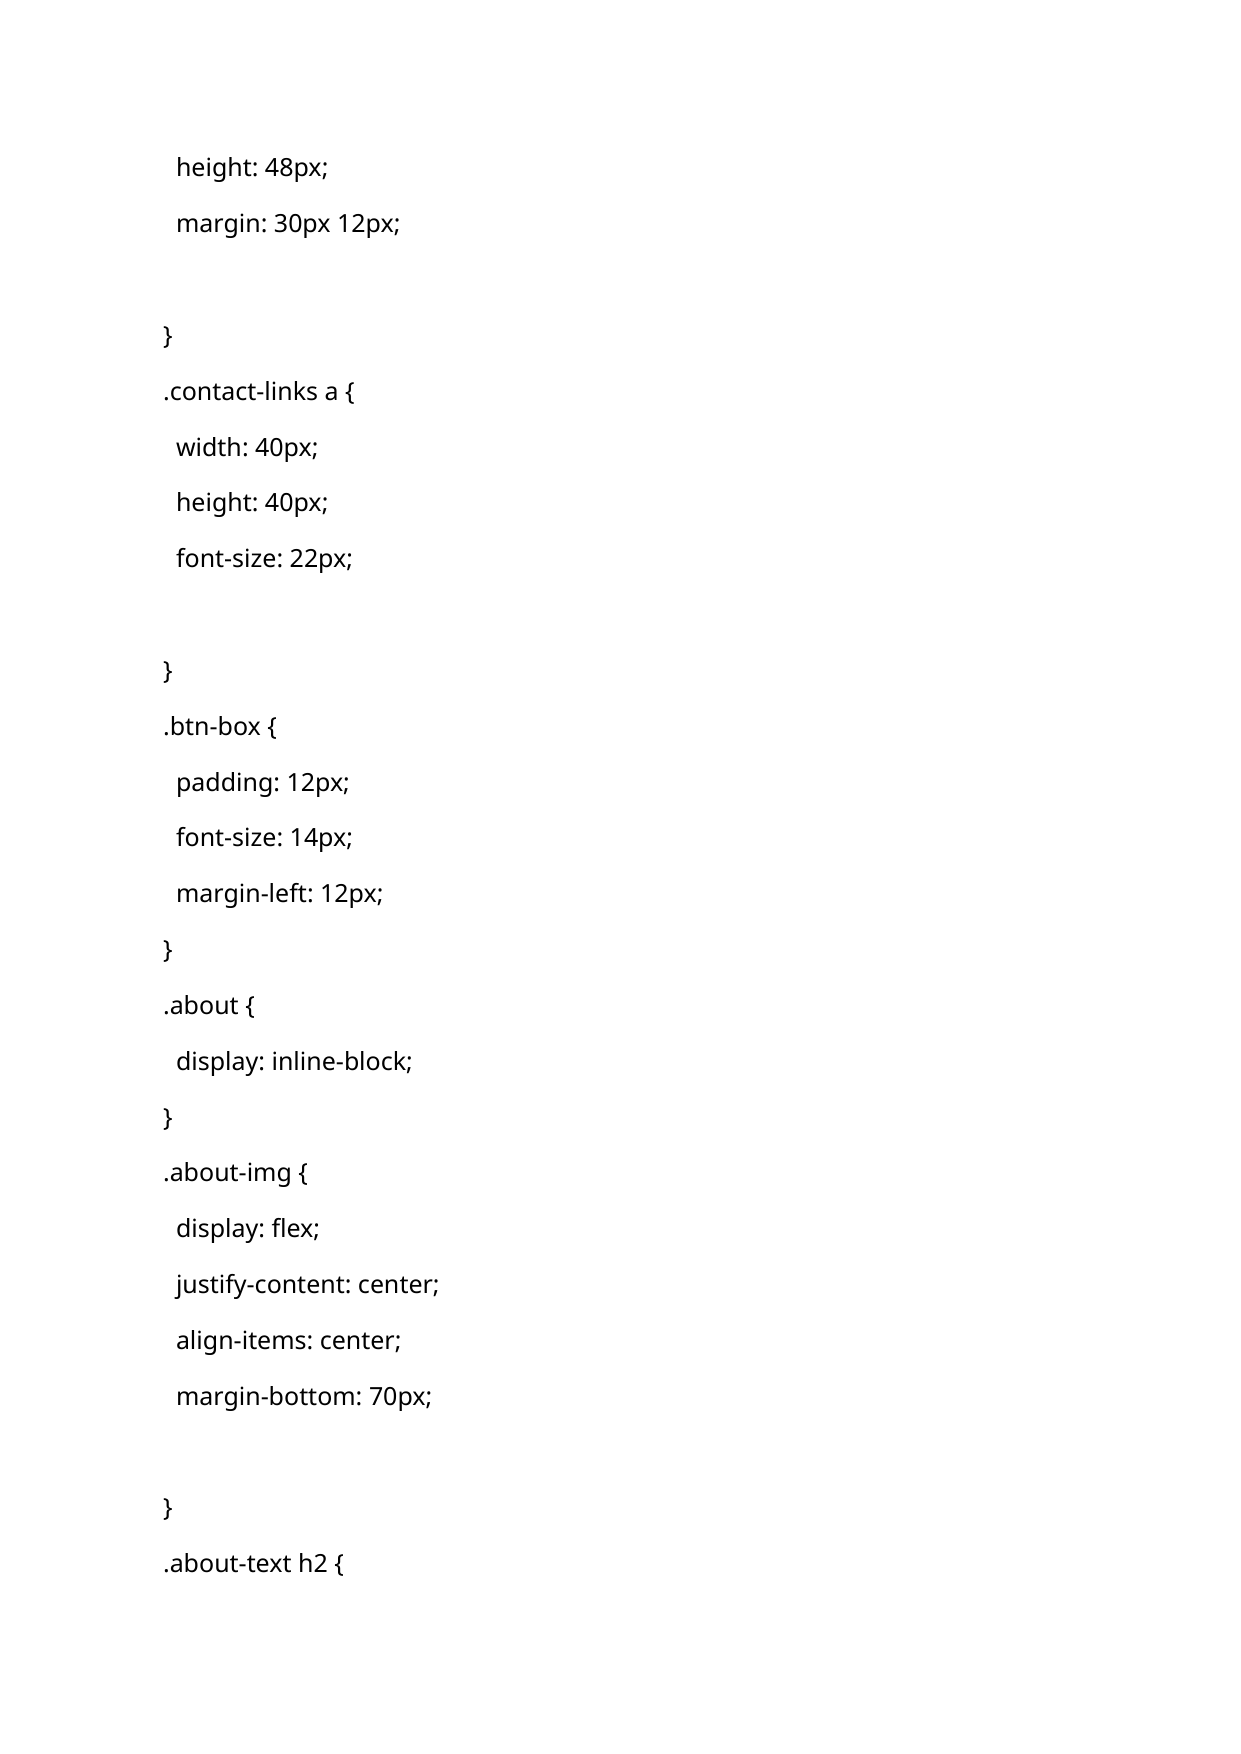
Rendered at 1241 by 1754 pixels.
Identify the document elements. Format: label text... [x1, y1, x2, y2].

text padding: 12px; [150, 764, 1090, 798]
text display: flex; [150, 1211, 1090, 1245]
text .about { [150, 987, 1090, 1022]
text .about-img { [150, 1155, 1090, 1189]
text } [150, 1099, 1090, 1133]
text } [150, 317, 1090, 352]
text font-size: 22px; [150, 541, 1090, 575]
text .about-text h2 { [150, 1546, 1090, 1580]
text height: 40px; [150, 485, 1090, 519]
text } [150, 1490, 1090, 1524]
text margin: 30px 12px; [150, 206, 1090, 240]
text margin-left: 12px; [150, 876, 1090, 910]
text margin-bottom: 70px; [150, 1378, 1090, 1412]
text justify-content: center; [150, 1267, 1090, 1301]
text display: inline-block; [150, 1043, 1090, 1077]
text font-size: 14px; [150, 820, 1090, 854]
text width: 40px; [150, 429, 1090, 463]
text align-items: center; [150, 1322, 1090, 1357]
text } [150, 652, 1090, 687]
text .contact-links a { [150, 373, 1090, 407]
text height: 48px; [150, 150, 1090, 184]
text .btn-box { [150, 708, 1090, 742]
text } [150, 932, 1090, 966]
